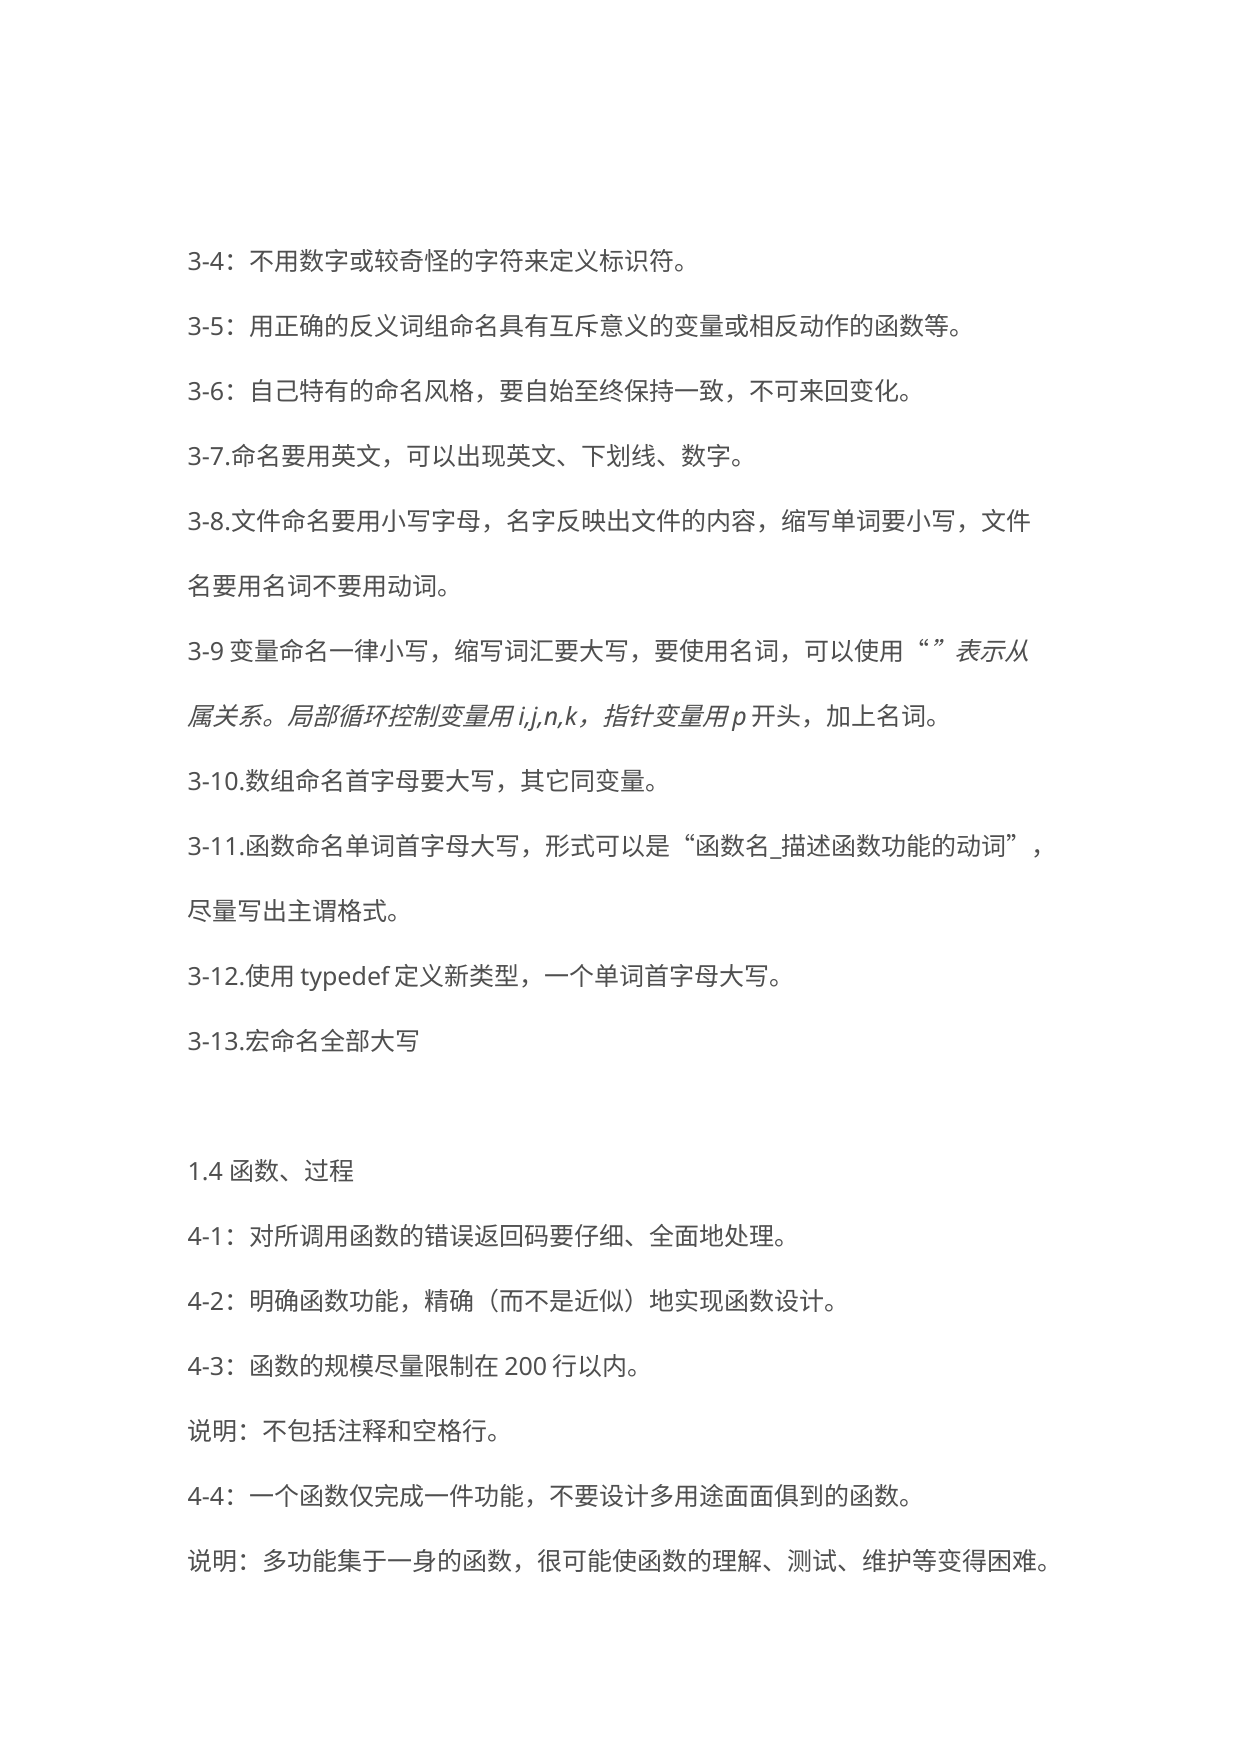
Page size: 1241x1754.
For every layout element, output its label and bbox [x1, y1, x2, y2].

text [187, 162, 1053, 1592]
